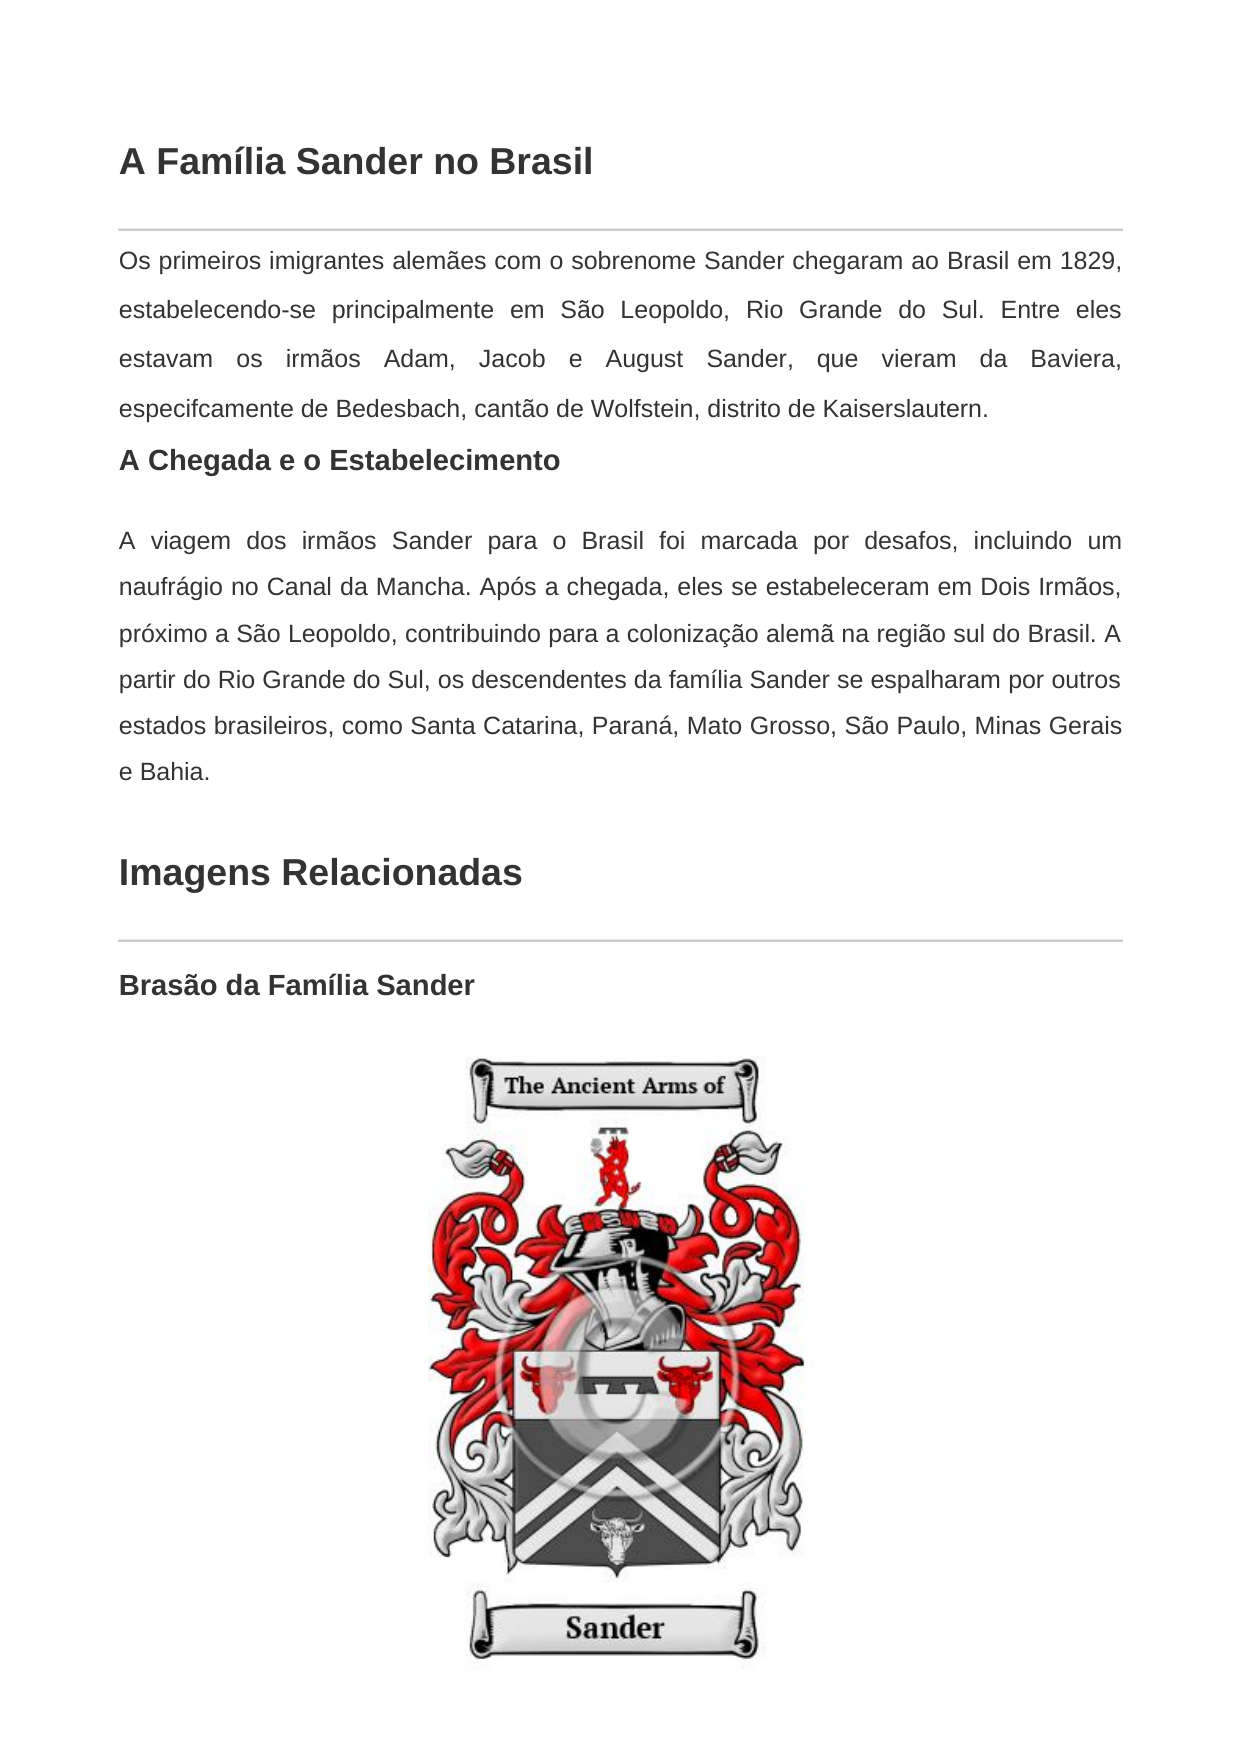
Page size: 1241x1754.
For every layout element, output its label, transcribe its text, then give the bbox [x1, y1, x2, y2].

text A Chegada e o Estabelecimento [119, 443, 1124, 476]
picture [428, 1056, 815, 1670]
text Os primeiros imigrantes alemães com o sobrenome Sander chegaram ao Brasil em 1829, estabelecendo-se principalmente em São Leopoldo, Rio Grande do Sul. Entre eles estavam os irmãos Adam, Jacob e August Sander, que vieram da Baviera, especifcamente de Bedesbach, cantão de Wolfstein, distrito de Kaiserslautern. [119, 246, 1124, 422]
text Brasão da Família Sander [119, 968, 1124, 1002]
text Imagens Relacionadas [119, 850, 1124, 893]
text A viagem dos irmãos Sander para o Brasil foi marcada por desafos, incluindo um naufrágio no Canal da Mancha. Após a chegada, eles se estabeleceram em Dois Irmãos, próximo a São Leopoldo, contribuindo para a colonização alemã na região sul do Brasil. A partir do Rio Grande do Sul, os descendentes da família Sander se espalharam por outros estados brasileiros, como Santa Catarina, Paraná, Mato Grosso, São Paulo, Minas Gerais e Bahia. [119, 526, 1124, 786]
text A Família Sander no Brasil [119, 139, 1124, 183]
